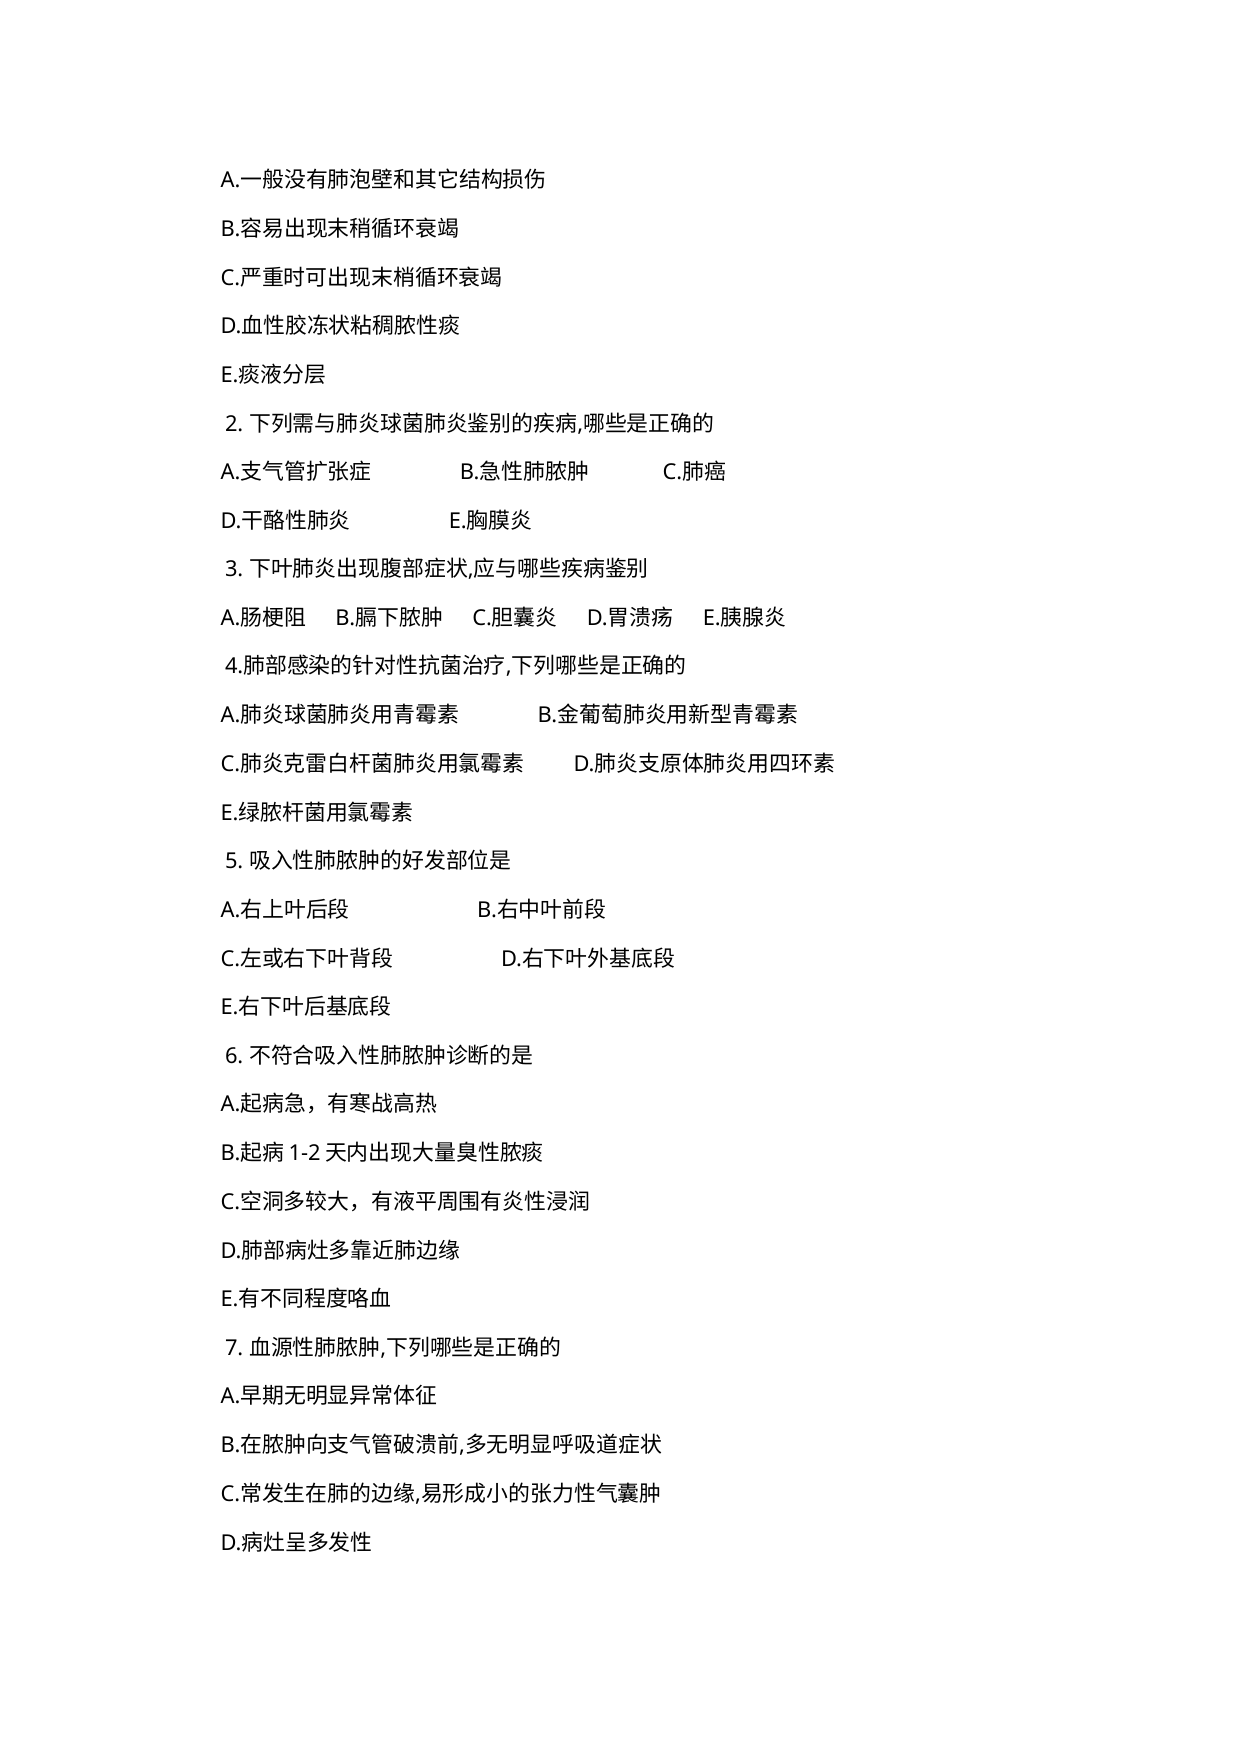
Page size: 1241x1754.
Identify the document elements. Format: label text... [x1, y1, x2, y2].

text 4.肺部感染的针对性抗菌治疗,下列哪些是正确的 A.肺炎球菌肺炎用青霉素 B.金葡萄肺炎用新型青霉素 C.肺炎克雷白杆菌肺炎用氯霉素 D.肺炎支原体肺炎用四环素 E.绿脓杆菌用氯霉素 [220, 648, 1053, 827]
text 6. 不符合吸入性肺脓肿诊断的是 A.起病急，有寒战高热 B.起病1-2天内出现大量臭性脓痰 C.空洞多较大，有液平周围有炎性浸润 D.肺部病灶多靠近肺边缘 E.有不同程度咯血 [220, 1037, 1053, 1314]
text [220, 1329, 1053, 1557]
text 2. 下列需与肺炎球菌肺炎鉴别的疾病,哪些是正确的 A.支气管扩张症 B.急性肺脓肿 C.肺癌 D.干酪性肺炎 E.胸膜炎 [220, 405, 1053, 535]
text 5. 吸入性肺脓肿的好发部位是 A.右上叶后段 B.右中叶前段 C.左或右下叶背段 D.右下叶外基底段 E.右下叶后基底段 [220, 843, 1053, 1022]
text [220, 162, 1053, 389]
text 3. 下叶肺炎出现腹部症状,应与哪些疾病鉴别 A.肠梗阻 B.膈下脓肿 C.胆囊炎 D.胃溃疡 E.胰腺炎 [220, 551, 1053, 632]
